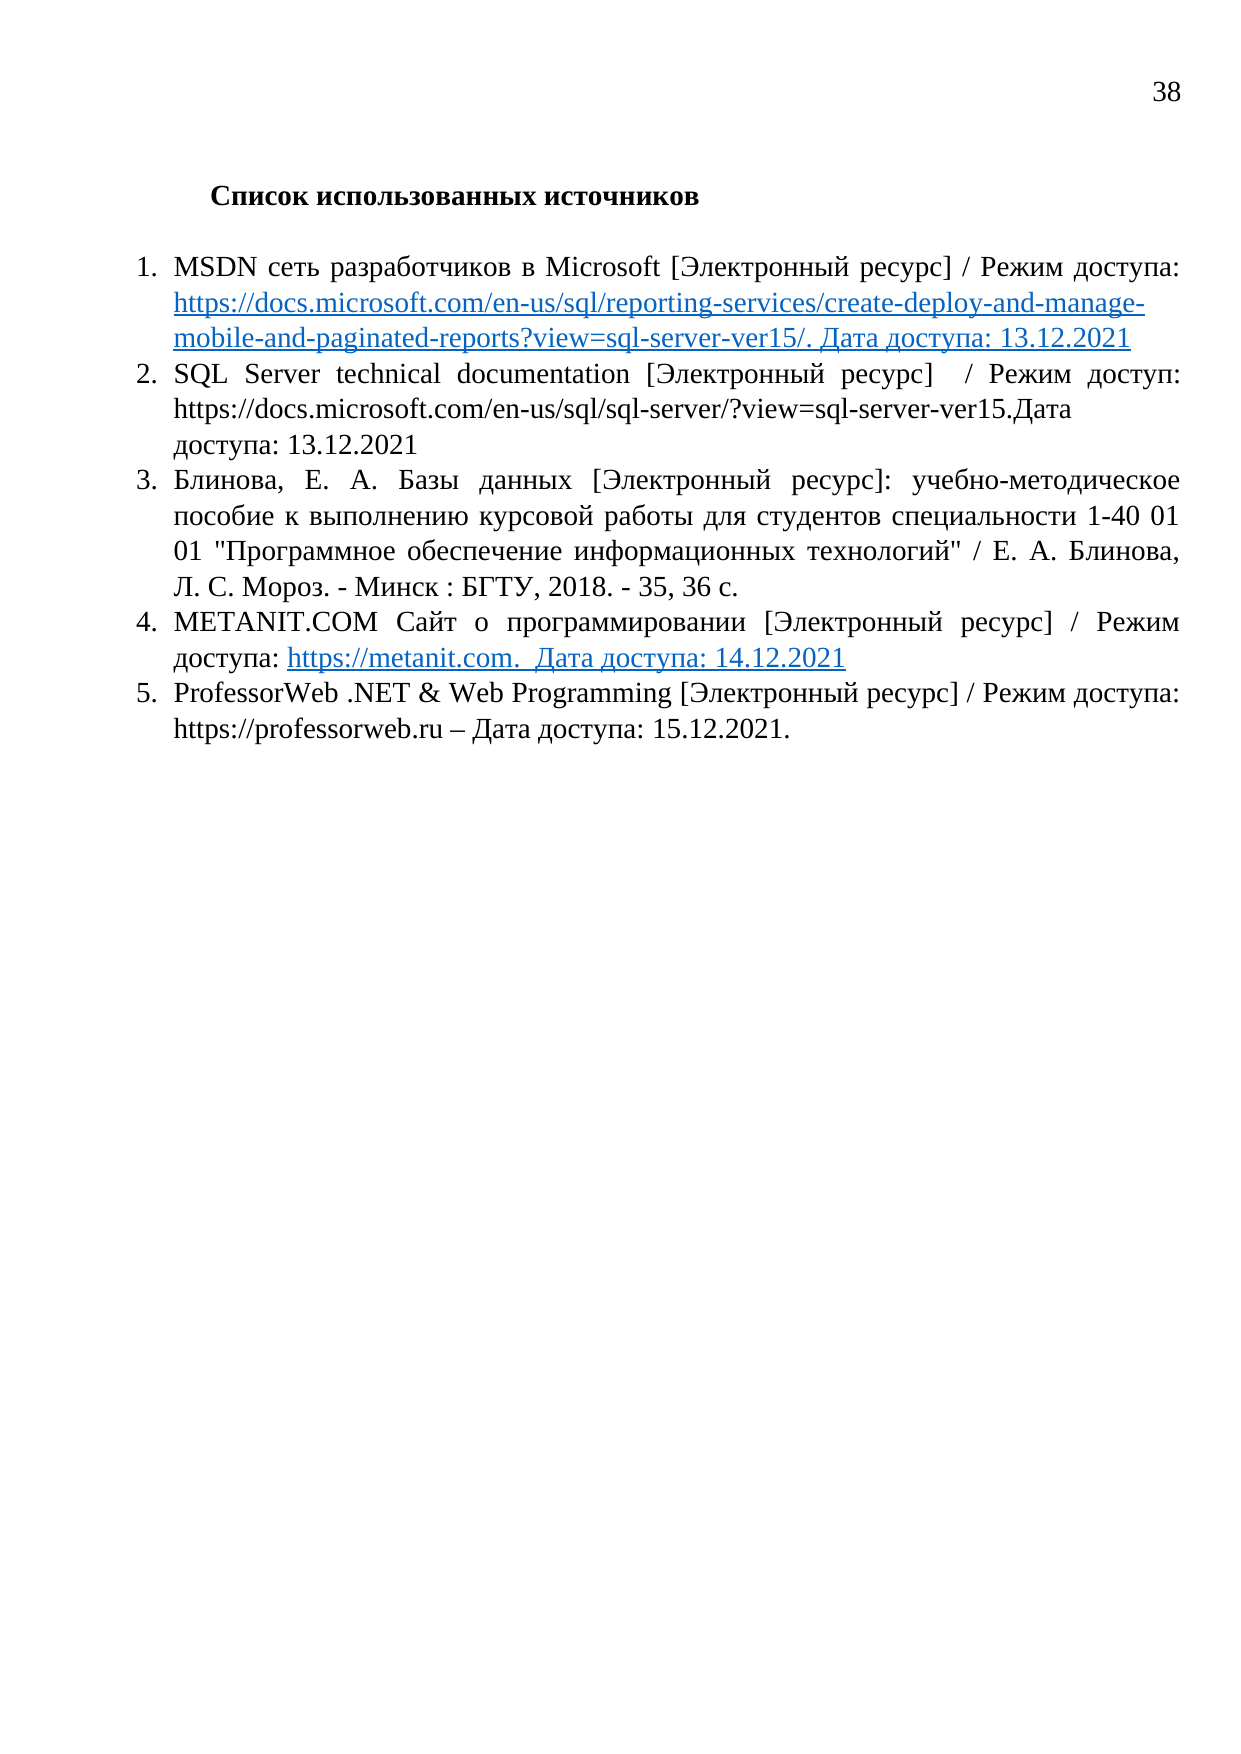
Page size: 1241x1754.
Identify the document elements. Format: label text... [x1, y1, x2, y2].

list ProfessorWeb .NET & Web Programming [Электронный ресурс] / Режим доступа: https://professorweb.ru – Дата доступа: 15.12.2021. [136, 676, 1181, 745]
list Блинова, Е. А. Базы данных [Электронный ресурс]: учебно-методическое пособие к выполнению курсовой работы для студентов специальности 1-40 01 01 "Программное обеспечение информационных технологий" / Е. А. Блинова, Л. С. Мороз. - Минск : БГТУ, 2018. - 35, 36 с. [136, 462, 1181, 603]
subtitle Список использованных источников [136, 178, 1181, 212]
list MSDN сеть разработчиков в Microsoft [Электронный ресурс] / Режим доступа: https://docs.microsoft.com/en-us/sql/reporting-services/create-deploy-and-manage-mobile-and-paginated-reports?view=sql-server-ver15/. Дата доступа: 13.12.2021 [136, 249, 1181, 354]
list METANIT.COM Сайт о программировании [Электронный ресурс] / Режим доступа: https://metanit.com. Дата доступа: 14.12.2021 [136, 604, 1181, 674]
list SQL Server technical documentation [Электронный ресурс] / Режим доступ: https://docs.microsoft.com/en-us/sql/sql-server/?view=sql-server-ver15.Дата доступа: 13.12.2021 [136, 356, 1181, 461]
